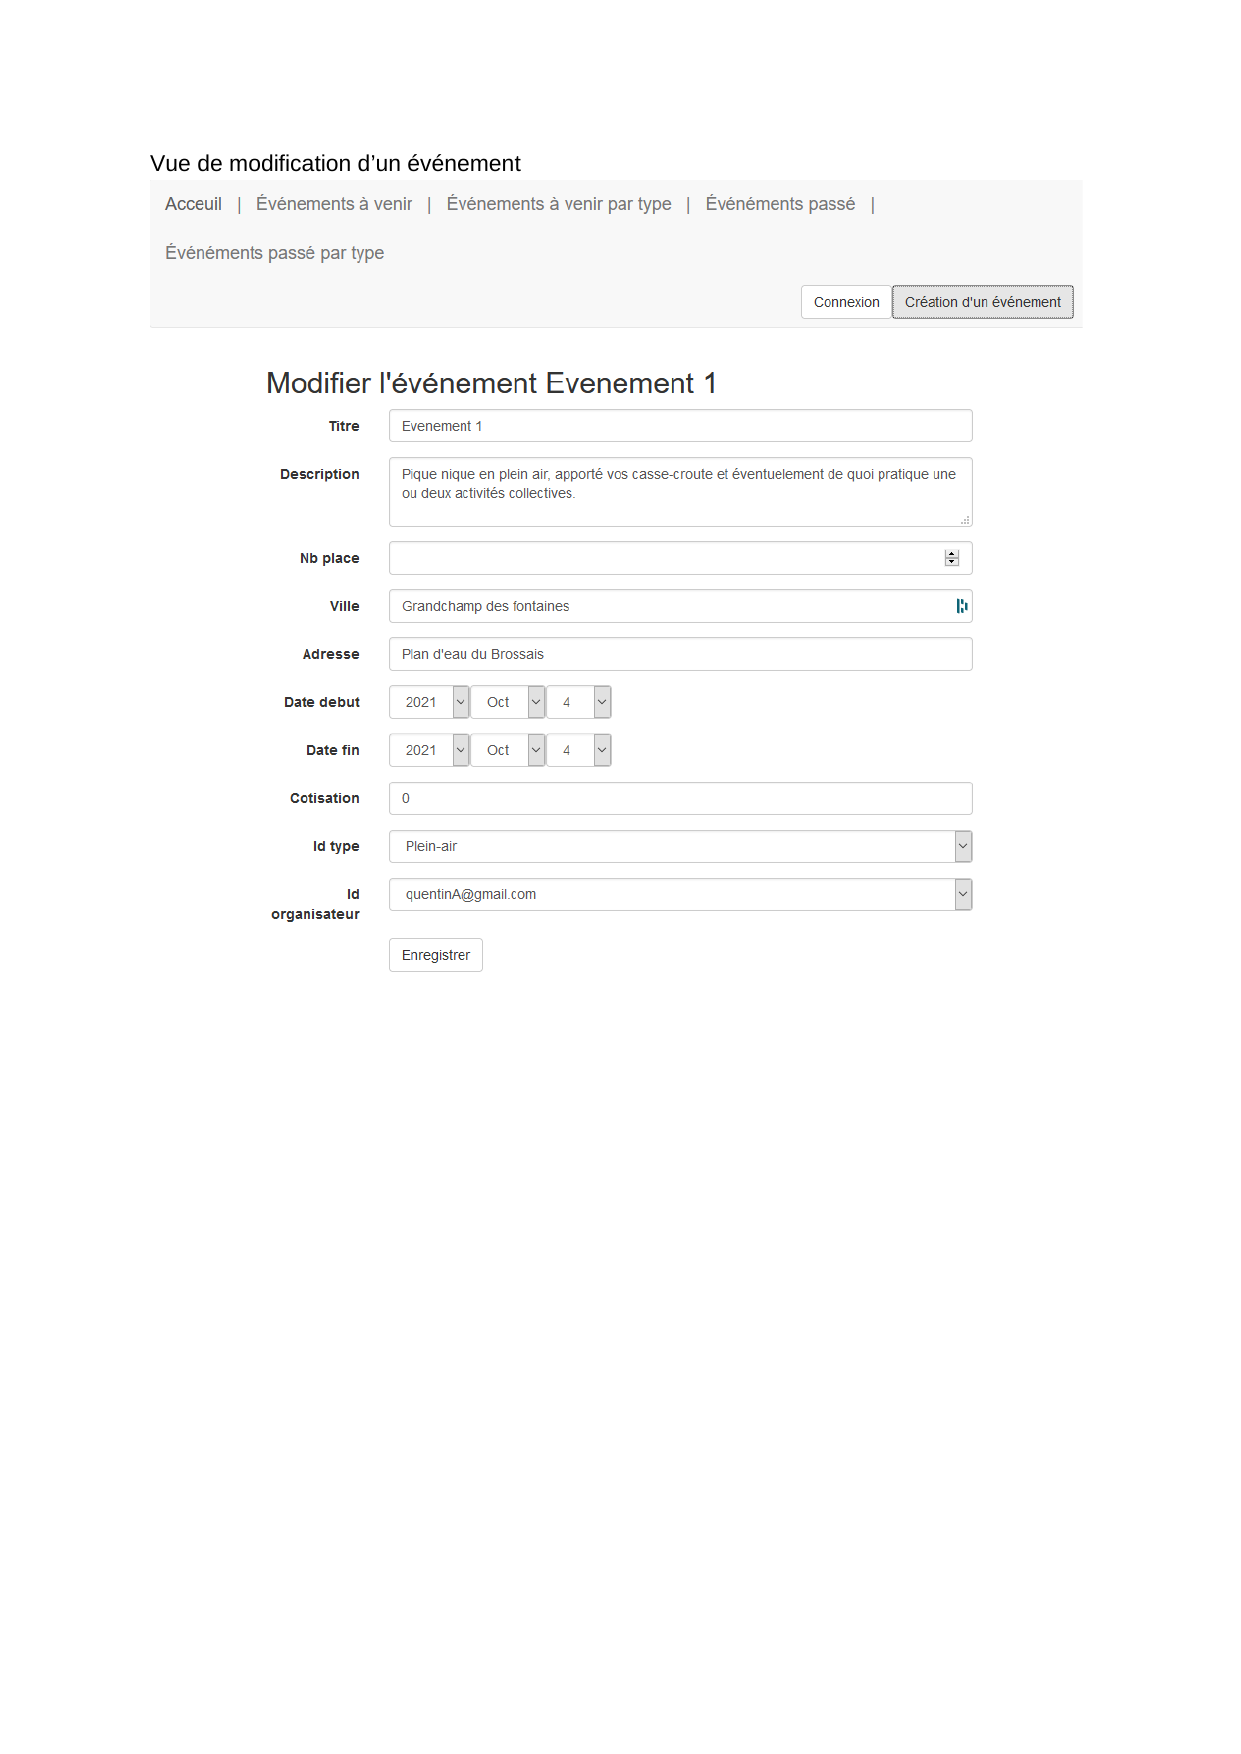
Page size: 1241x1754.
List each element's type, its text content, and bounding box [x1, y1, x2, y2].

picture [150, 180, 1083, 985]
text Vue de modification d’un événement [150, 150, 1090, 176]
